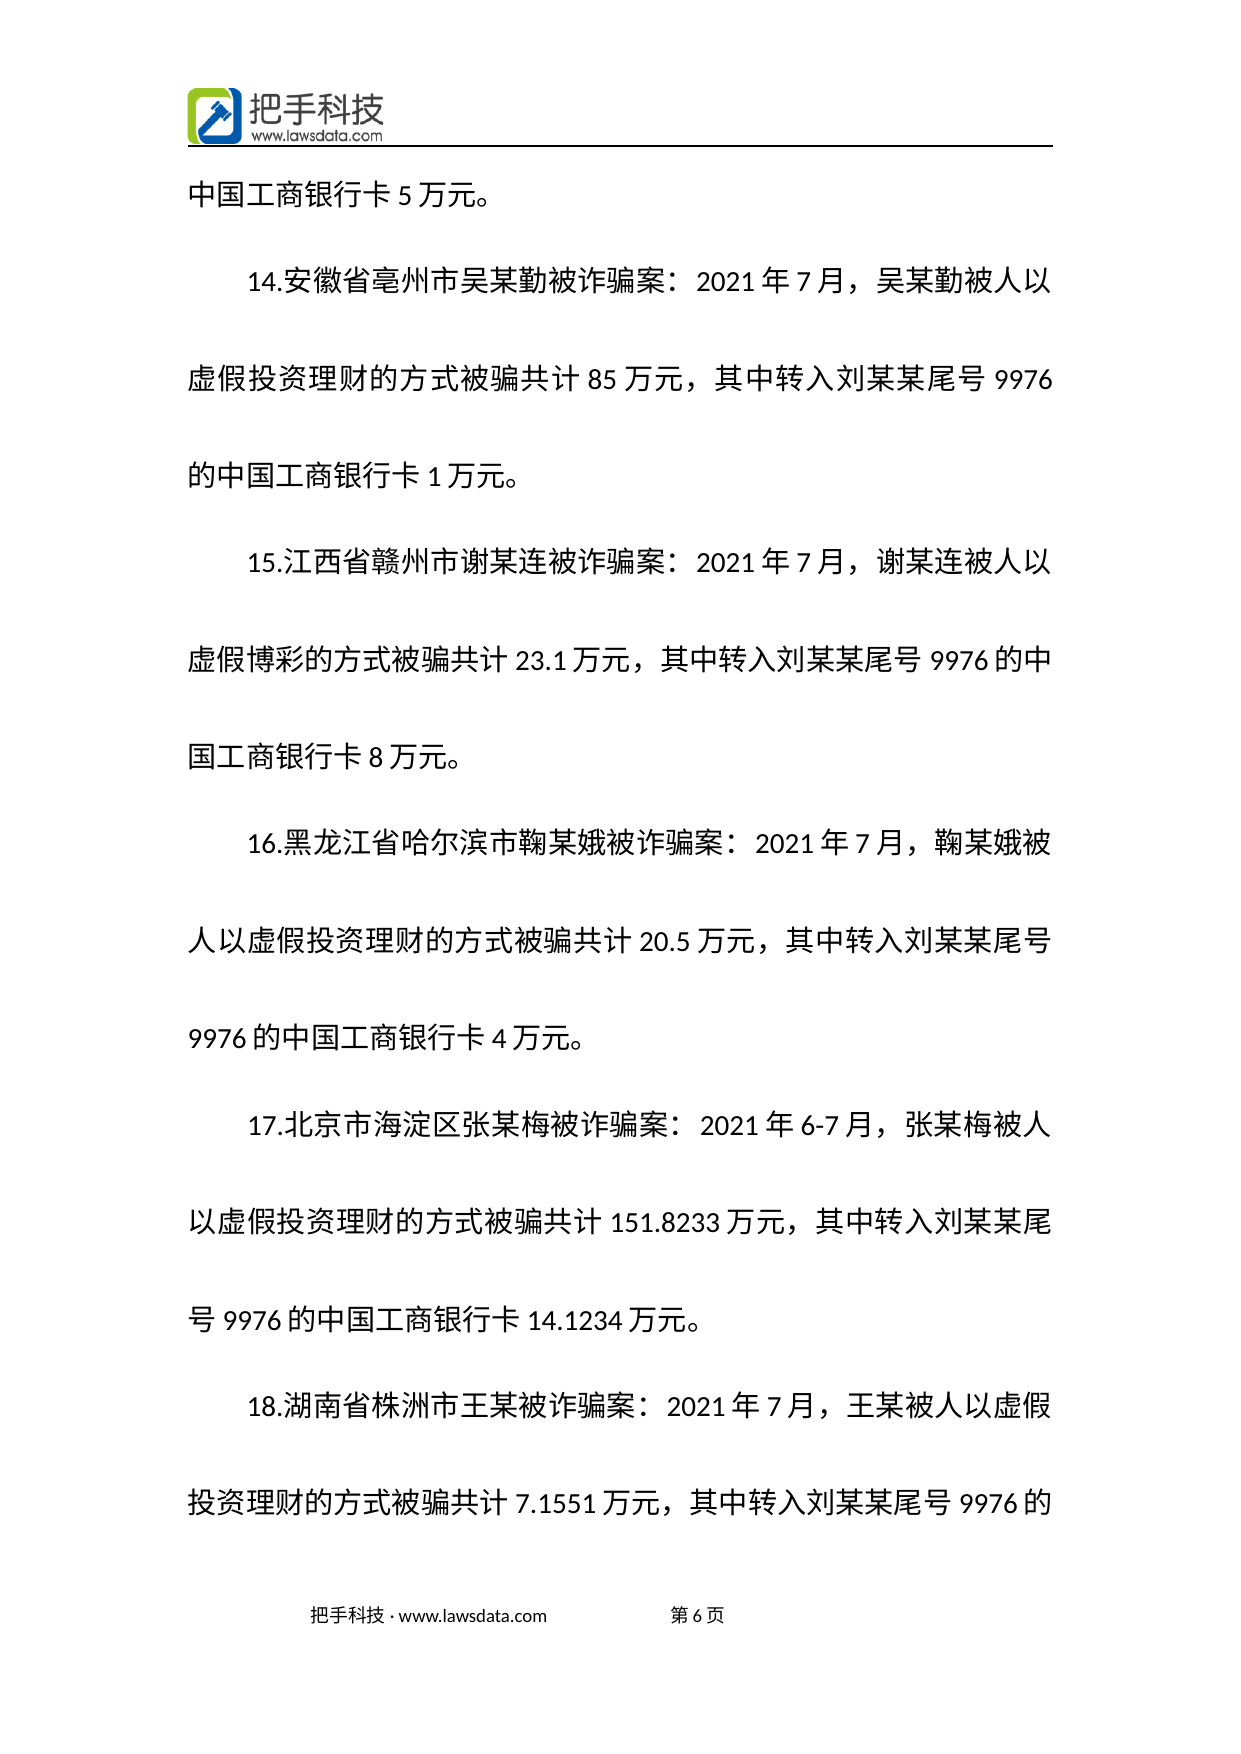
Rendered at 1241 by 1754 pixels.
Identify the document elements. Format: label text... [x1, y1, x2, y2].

picture [187, 88, 384, 144]
text 17.北京市海淀区张某梅被诈骗案：2021年6-7月，张某梅被人以虚假投资理财的方式被骗共计151.8233万元，其中转入刘某某尾号9976的中国工商银行卡14.1234万元。 [187, 1090, 1053, 1350]
text 16.黑龙江省哈尔滨市鞠某娥被诈骗案：2021年7月，鞠某娥被人以虚假投资理财的方式被骗共计20.5万元，其中转入刘某某尾号9976的中国工商银行卡4万元。 [187, 809, 1053, 1069]
text 14.安徽省亳州市吴某勤被诈骗案：2021年7月，吴某勤被人以虚假投资理财的方式被骗共计85万元，其中转入刘某某尾号9976的中国工商银行卡1万元。 [187, 246, 1053, 506]
text 13.辽宁省丹东市姚某丹被诈骗案：2021年7月，姚某丹被人以虚假博彩的方式被骗共计200.1万元，其中转入刘某某尾号9976的中国工商银行卡5万元。 [187, 160, 1053, 225]
text 15.江西省赣州市谢某连被诈骗案：2021年7月，谢某连被人以虚假博彩的方式被骗共计23.1万元，其中转入刘某某尾号9976的中国工商银行卡8万元。 [187, 527, 1053, 787]
text 18.湖南省株洲市王某被诈骗案：2021年7月，王某被人以虚假投资理财的方式被骗共计7.1551万元，其中转入刘某某尾号9976的中国工商银行卡1.8451万元。 [187, 1371, 1053, 1533]
